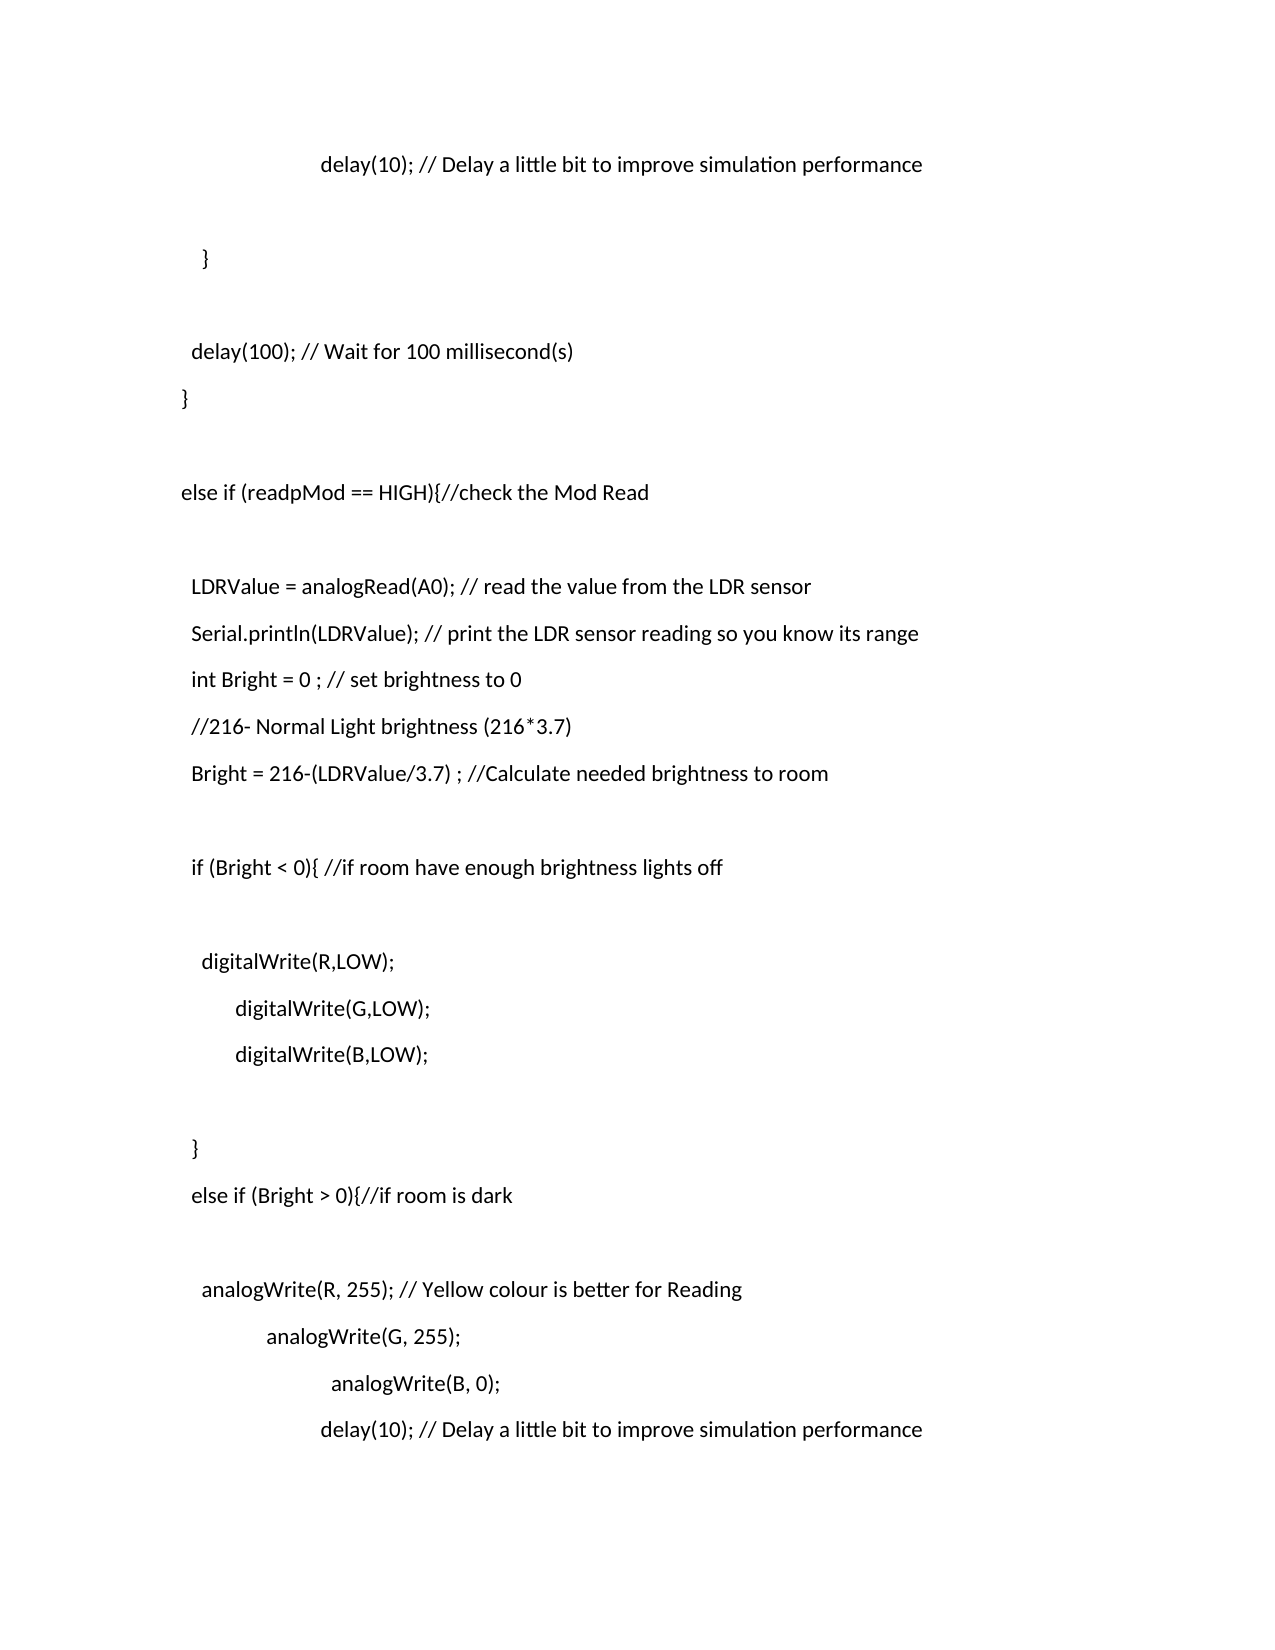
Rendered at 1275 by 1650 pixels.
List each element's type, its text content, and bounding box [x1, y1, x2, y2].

text Bright = 216-(LDRValue/3.7) ; //Calculate needed brightness to room [150, 759, 1125, 787]
text int Bright = 0 ; // set brightness to 0 [150, 666, 1125, 694]
text digitalWrite(R,LOW); [150, 947, 1125, 975]
text analogWrite(R, 255); // Yellow colour is better for Reading [150, 1275, 1125, 1303]
text } [150, 1134, 1125, 1162]
text } [150, 244, 1125, 272]
text delay(10); // Delay a little bit to improve simulation performance [150, 1416, 1125, 1444]
text //216- Normal Light brightness (216*3.7) [150, 712, 1125, 741]
text analogWrite(B, 0); [150, 1369, 1125, 1397]
text analogWrite(G, 255); [150, 1322, 1125, 1350]
text digitalWrite(G,LOW); [150, 994, 1125, 1022]
text Serial.println(LDRValue); // print the LDR sensor reading so you know its range [150, 619, 1125, 647]
text digitalWrite(B,LOW); [150, 1041, 1125, 1069]
text delay(10); // Delay a little bit to improve simulation performance [150, 150, 1125, 178]
text delay(100); // Wait for 100 millisecond(s) [150, 337, 1125, 366]
text LDRValue = analogRead(A0); // read the value from the LDR sensor [150, 572, 1125, 600]
text else if (readpMod == HIGH){//check the Mod Read [150, 478, 1125, 506]
text else if (Bright > 0){//if room is dark [150, 1181, 1125, 1209]
text } [150, 384, 1125, 412]
text if (Bright < 0){ //if room have enough brightness lights off [150, 853, 1125, 881]
